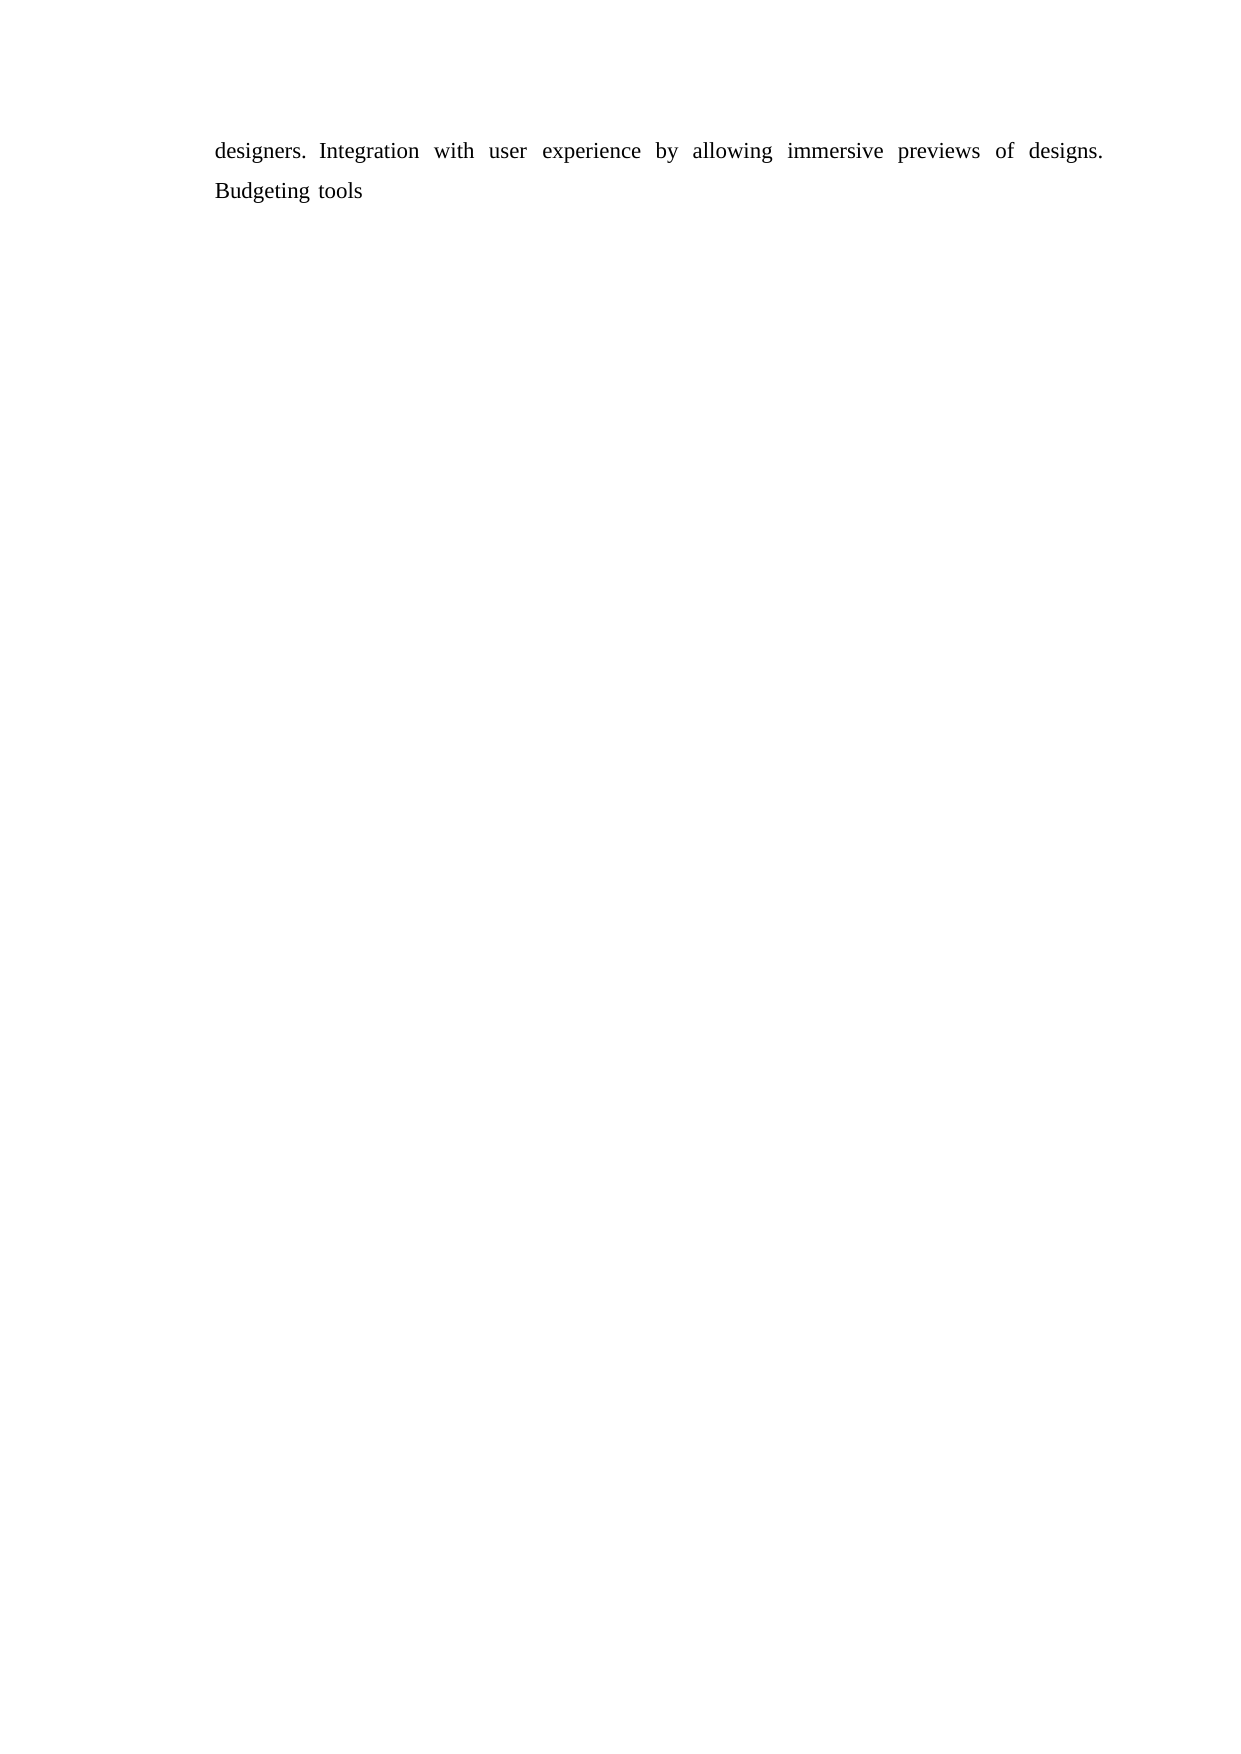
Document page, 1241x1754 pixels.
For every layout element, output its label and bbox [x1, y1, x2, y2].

text [214, 137, 1103, 203]
